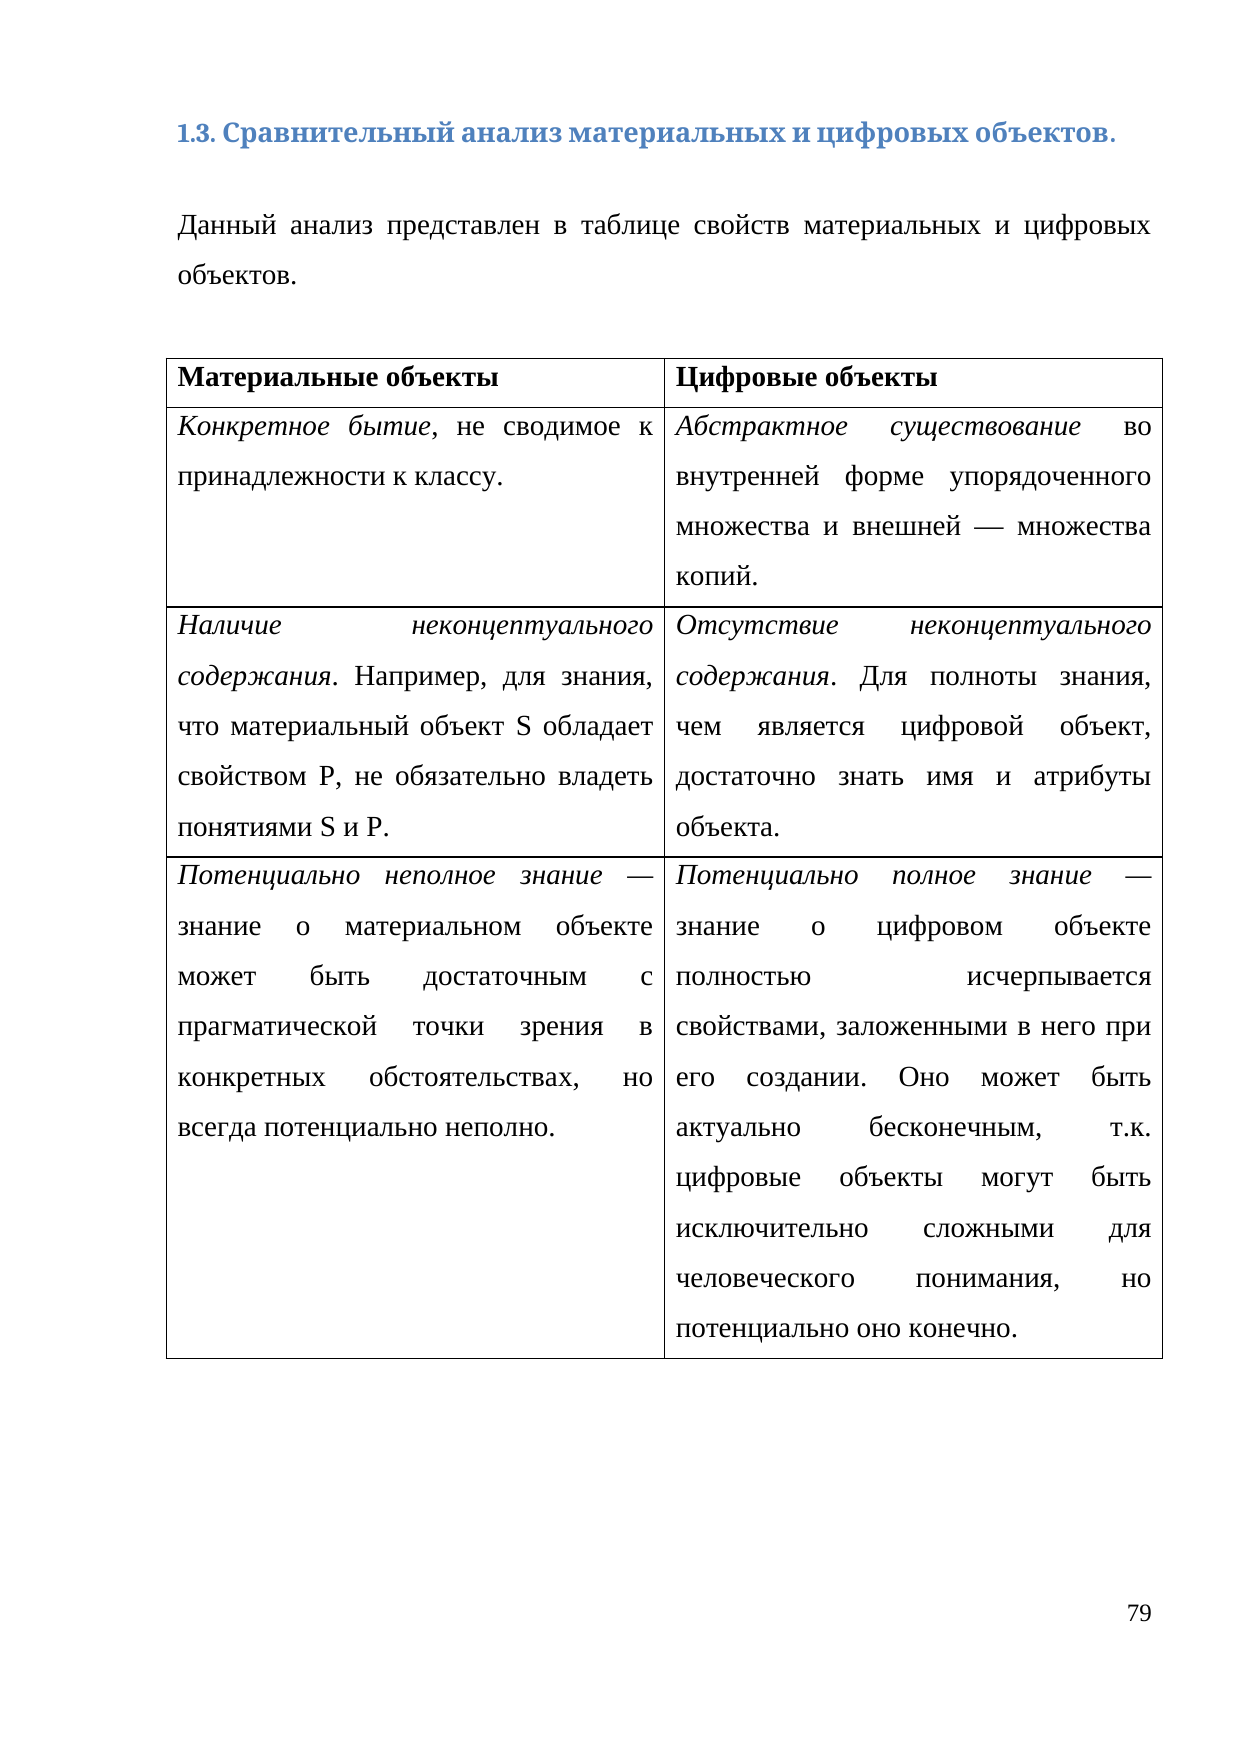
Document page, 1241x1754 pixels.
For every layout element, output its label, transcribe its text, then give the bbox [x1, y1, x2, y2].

table_header Цифровые объекты [665, 359, 1162, 407]
table_cell Конкретное бытие, не сводимое к принадлежности к классу. [167, 408, 664, 606]
text 1.3. Сравнительный анализ материальных и цифровых объектов. [177, 118, 1152, 149]
text Данный анализ представлен в таблице свойств материальных и цифровых объектов. [177, 207, 1152, 291]
table_cell Отсутствие неконцептуального содержания. Для полноты знания, чем является цифровой объект, достаточно знать имя и атрибуты объекта. [665, 608, 1162, 856]
table_cell Потенциально полное знание — знание о цифровом объекте полностью исчерпывается свойствами, заложенными в него при его создании. Оно может быть актуально бесконечным, т.к. цифровые объекты могут быть исключительно сложными для человеческого понимания, но потенциально оно конечно. [665, 858, 1162, 1358]
table_header Материальные объекты [167, 359, 664, 407]
table_cell Потенциально неполное знание — знание о материальном объекте может быть достаточным с прагматической точки зрения в конкретных обстоятельствах, но всегда потенциально неполно. [167, 858, 664, 1358]
table_cell Наличие неконцептуального содержания. Например, для знания, что материальный объект S обладает свойством P, не обязательно владеть понятиями S и P. [167, 608, 664, 856]
table_cell Абстрактное существование во внутренней форме упорядоченного множества и внешней — множества копий. [665, 408, 1162, 606]
